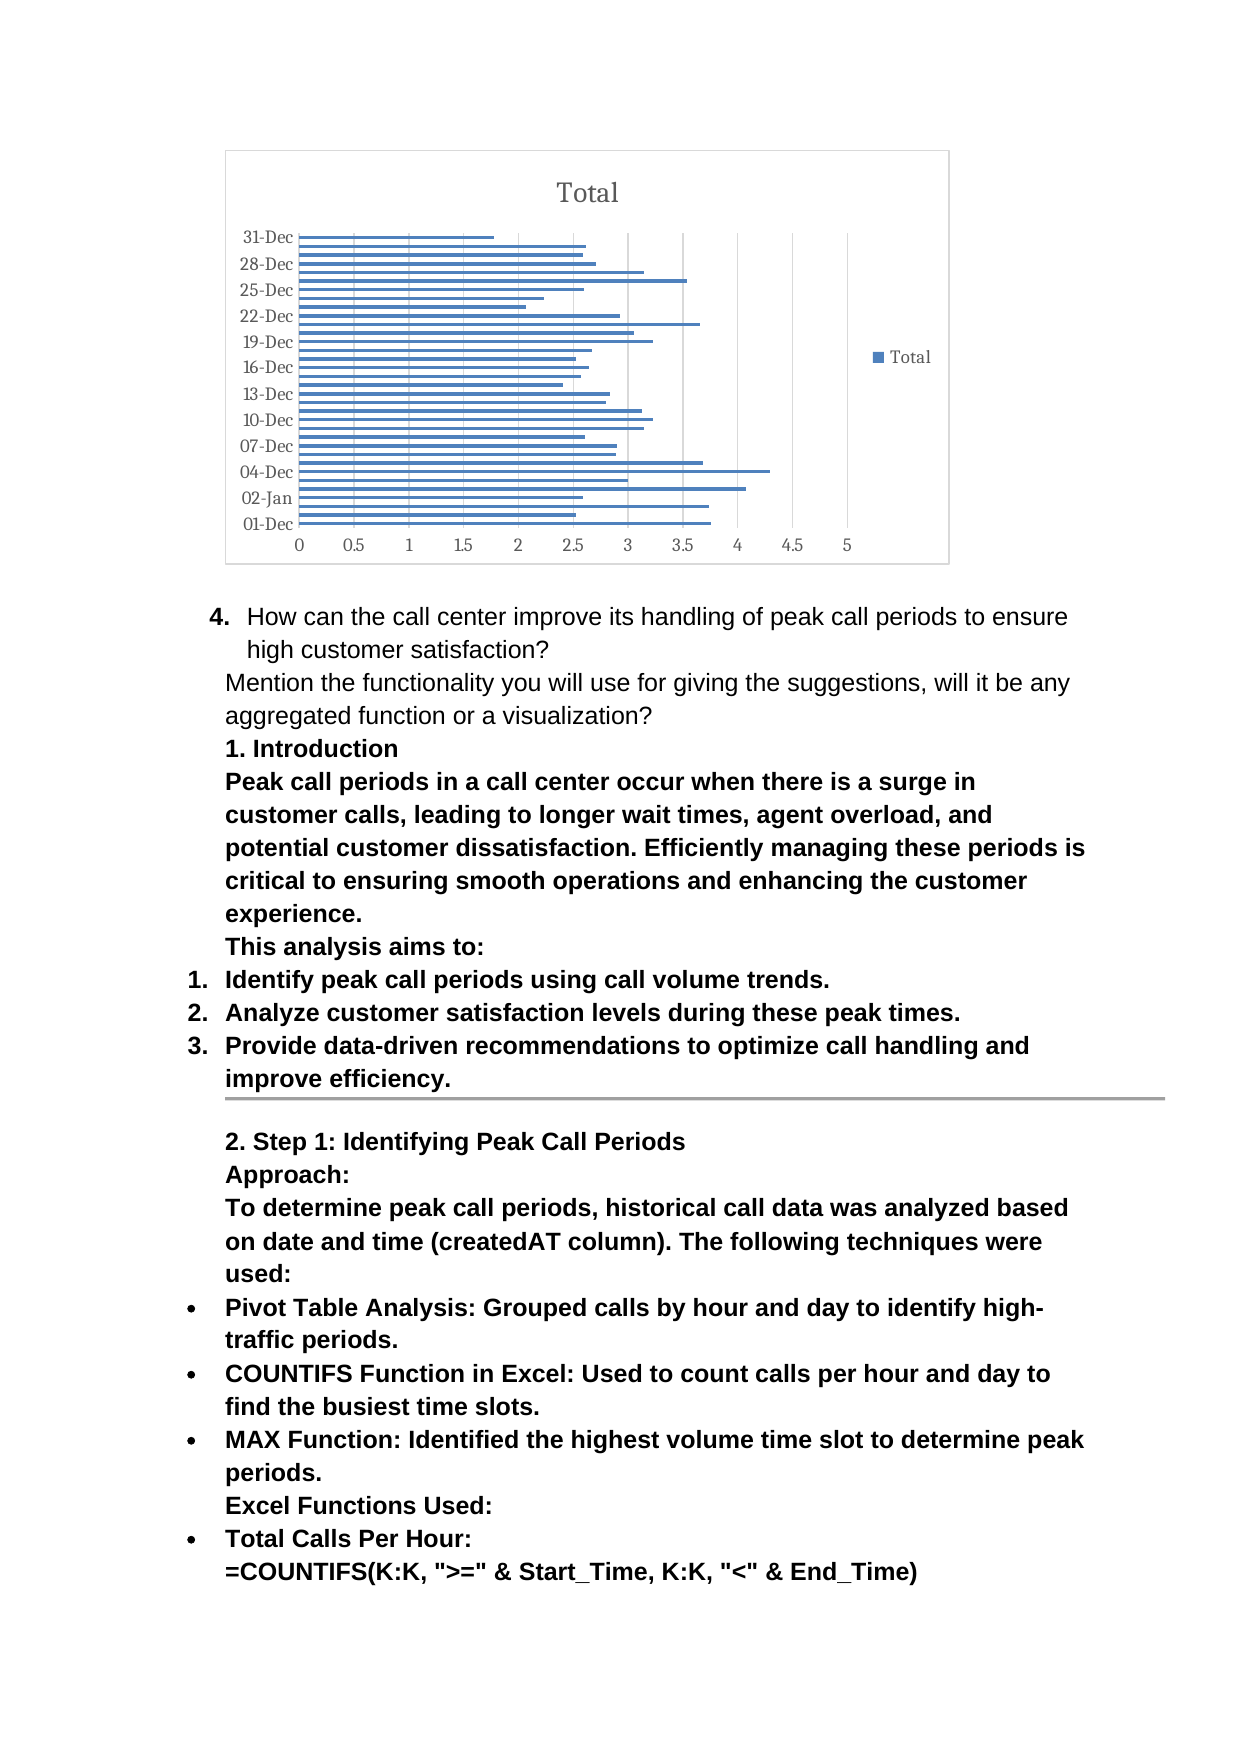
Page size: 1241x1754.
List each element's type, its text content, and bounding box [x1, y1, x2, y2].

text Mention the functionality you will use for giving the suggestions, will it be any aggregated function or a visualization? [225, 668, 1090, 730]
text =COUNTIFS(K:K, ">=" & Start_Time, K:K, "<" & End_Time) [225, 1557, 1090, 1585]
text This analysis aims to: [225, 932, 1090, 961]
list Analyze customer satisfaction levels during these peak times. [187, 998, 1090, 1027]
text Approach: [225, 1160, 1090, 1189]
list Pivot Table Analysis: Grouped calls by hour and day to identify high-traffic periods. [187, 1292, 1090, 1354]
text To determine peak call periods, historical call data was analyzed based on date and time (createdAT column). The following techniques were used: [225, 1193, 1090, 1288]
text 1. Introduction [225, 734, 1090, 763]
list Identify peak call periods using call volume trends. [187, 965, 1090, 994]
text Excel Functions Used: [225, 1491, 1090, 1519]
list Provide data-driven recommendations to optimize call handling and improve efficiency. [187, 1031, 1090, 1093]
text 2. Step 1: Identifying Peak Call Periods [225, 1127, 1090, 1156]
list COUNTIFS Function in Excel: Used to count calls per hour and day to find the busiest time slots. [187, 1358, 1090, 1420]
list Total Calls Per Hour: [187, 1524, 1090, 1552]
text Peak call periods in a call center occur when there is a surge in customer calls, leading to longer wait times, agent overload, and potential customer dissatisfaction. Efficiently managing these periods is critical to ensuring smooth operations and enhancing the customer experience. [225, 767, 1090, 928]
list MAX Function: Identified the highest volume time slot to determine peak periods. [187, 1424, 1090, 1486]
list How can the call center improve its handling of peak call periods to ensure high customer satisfaction? [209, 602, 1090, 664]
